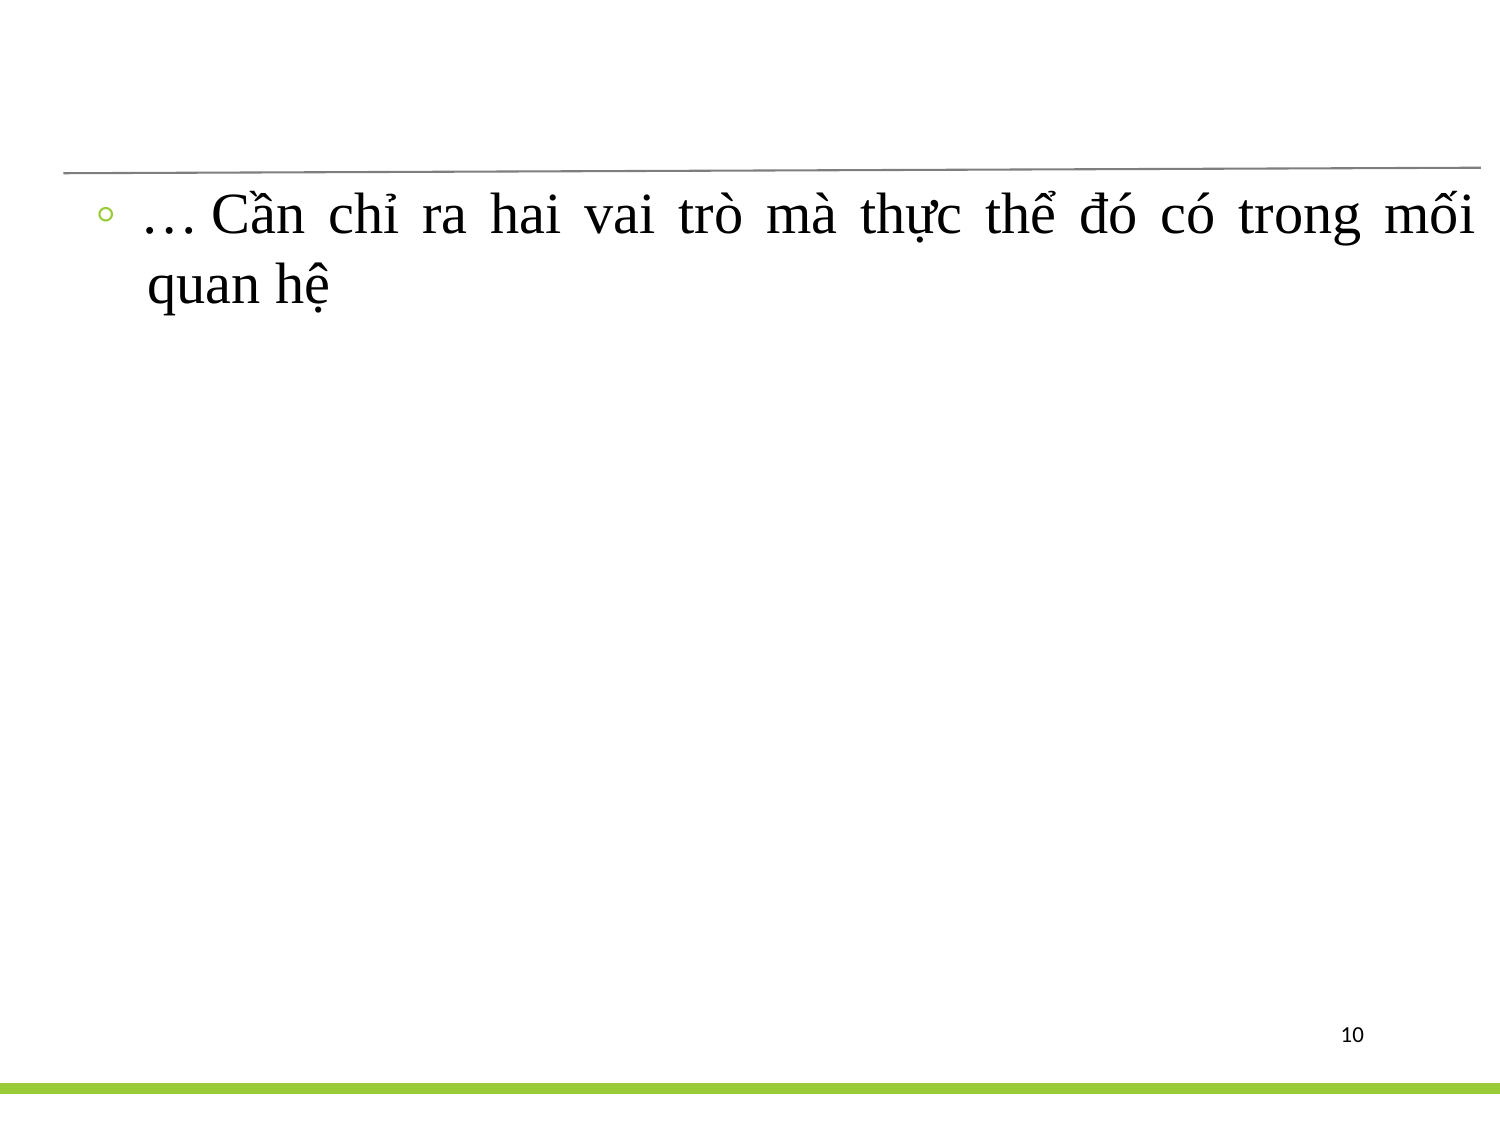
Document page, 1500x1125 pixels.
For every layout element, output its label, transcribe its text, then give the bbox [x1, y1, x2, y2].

text ◦ … Cần chỉ ra hai vai trò mà thực thể đó có trong mối quan hệ [95, 152, 1477, 316]
